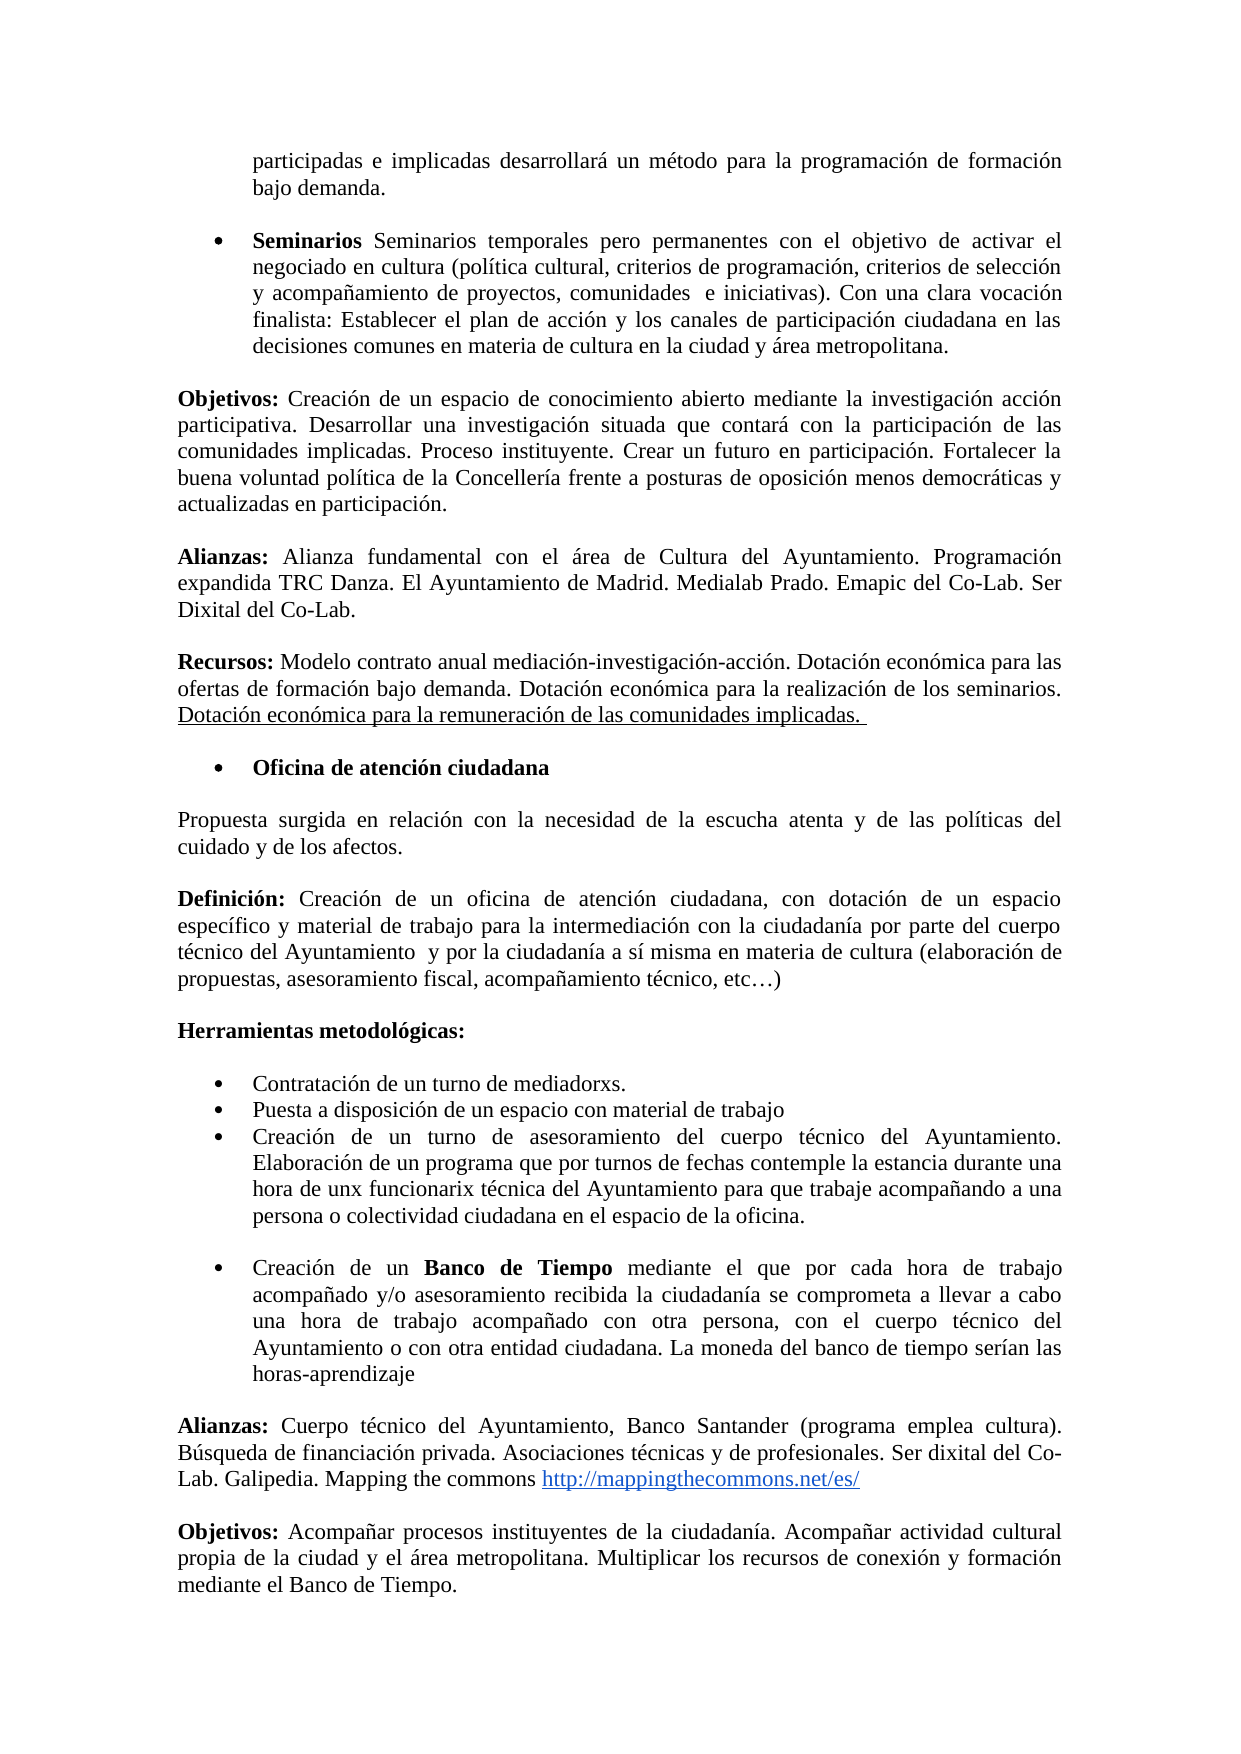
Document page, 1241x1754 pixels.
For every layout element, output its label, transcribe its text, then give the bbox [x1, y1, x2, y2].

text Objetivos: Creación de un espacio de conocimiento abierto mediante la investigación acción participativa. Desarrollar una investigación situada que contará con la participación de las comunidades implicadas. Proceso instituyente. Crear un futuro en participación. Fortalecer la buena voluntad política de la Concellería frente a posturas de oposición menos democráticas y actualizadas en participación. [177, 385, 1063, 517]
list Creación de un Banco de Tiempo mediante el que por cada hora de trabajo acompañado y/o asesoramiento recibida la ciudadanía se comprometa a llevar a cabo una hora de trabajo acompañado con otra persona, con el cuerpo técnico del Ayuntamiento o con otra entidad ciudadana. La moneda del banco de tiempo serían las horas-aprendizaje [215, 1254, 1063, 1386]
text Alianzas: Cuerpo técnico del Ayuntamiento, Banco Santander (programa emplea cultura). Búsqueda de financiación privada. Asociaciones técnicas y de profesionales. Ser dixital del Co-Lab. Galipedia. Mapping the commons http://mappingthecommons.net/es/ [177, 1413, 1063, 1492]
list Contratación de un turno de mediadorxs. [215, 1070, 1063, 1096]
list Puesta a disposición de un espacio con material de trabajo [215, 1096, 1063, 1123]
text Alianzas: Alianza fundamental con el área de Cultura del Ayuntamiento. Programación expandida TRC Danza. El Ayuntamiento de Madrid. Medialab Prado. Emapic del Co-Lab. Ser Dixital del Co-Lab. [177, 543, 1063, 622]
text Recursos: Modelo contrato anual mediación-investigación-acción. Dotación económica para las ofertas de formación bajo demanda. Dotación económica para la realización de los seminarios. Dotación económica para la remuneración de las comunidades implicadas. [177, 648, 1063, 727]
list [215, 148, 1063, 200]
text Objetivos: Acompañar procesos instituyentes de la ciudadanía. Acompañar actividad cultural propia de la ciudad y el área metropolitana. Multiplicar los recursos de conexión y formación mediante el Banco de Tiempo. [177, 1518, 1063, 1597]
text Herramientas metodológicas: [177, 1017, 1063, 1044]
text Definición: Creación de un oficina de atención ciudadana, con dotación de un espacio específico y material de trabajo para la intermediación con la ciudadanía por parte del cuerpo técnico del Ayuntamiento y por la ciudadanía a sí misma en materia de cultura (elaboración de propuestas, asesoramiento fiscal, acompañamiento técnico, etc…) [177, 886, 1063, 991]
list Seminarios Seminarios temporales pero permanentes con el objetivo de activar el negociado en cultura (política cultural, criterios de programación, criterios de selección y acompañamiento de proyectos, comunidades e iniciativas). Con una clara vocación finalista: Establecer el plan de acción y los canales de participación ciudadana en las decisiones comunes en materia de cultura en la ciudad y área metropolitana. [215, 227, 1063, 358]
text Propuesta surgida en relación con la necesidad de la escucha atenta y de las políticas del cuidado y de los afectos. [177, 806, 1063, 859]
list Creación de un turno de asesoramiento del cuerpo técnico del Ayuntamiento. Elaboración de un programa que por turnos de fechas contemple la estancia durante una hora de unx funcionarix técnica del Ayuntamiento para que trabaje acompañando a una persona o colectividad ciudadana en el espacio de la oficina. [215, 1123, 1063, 1228]
list Oficina de atención ciudadana [215, 754, 1063, 780]
